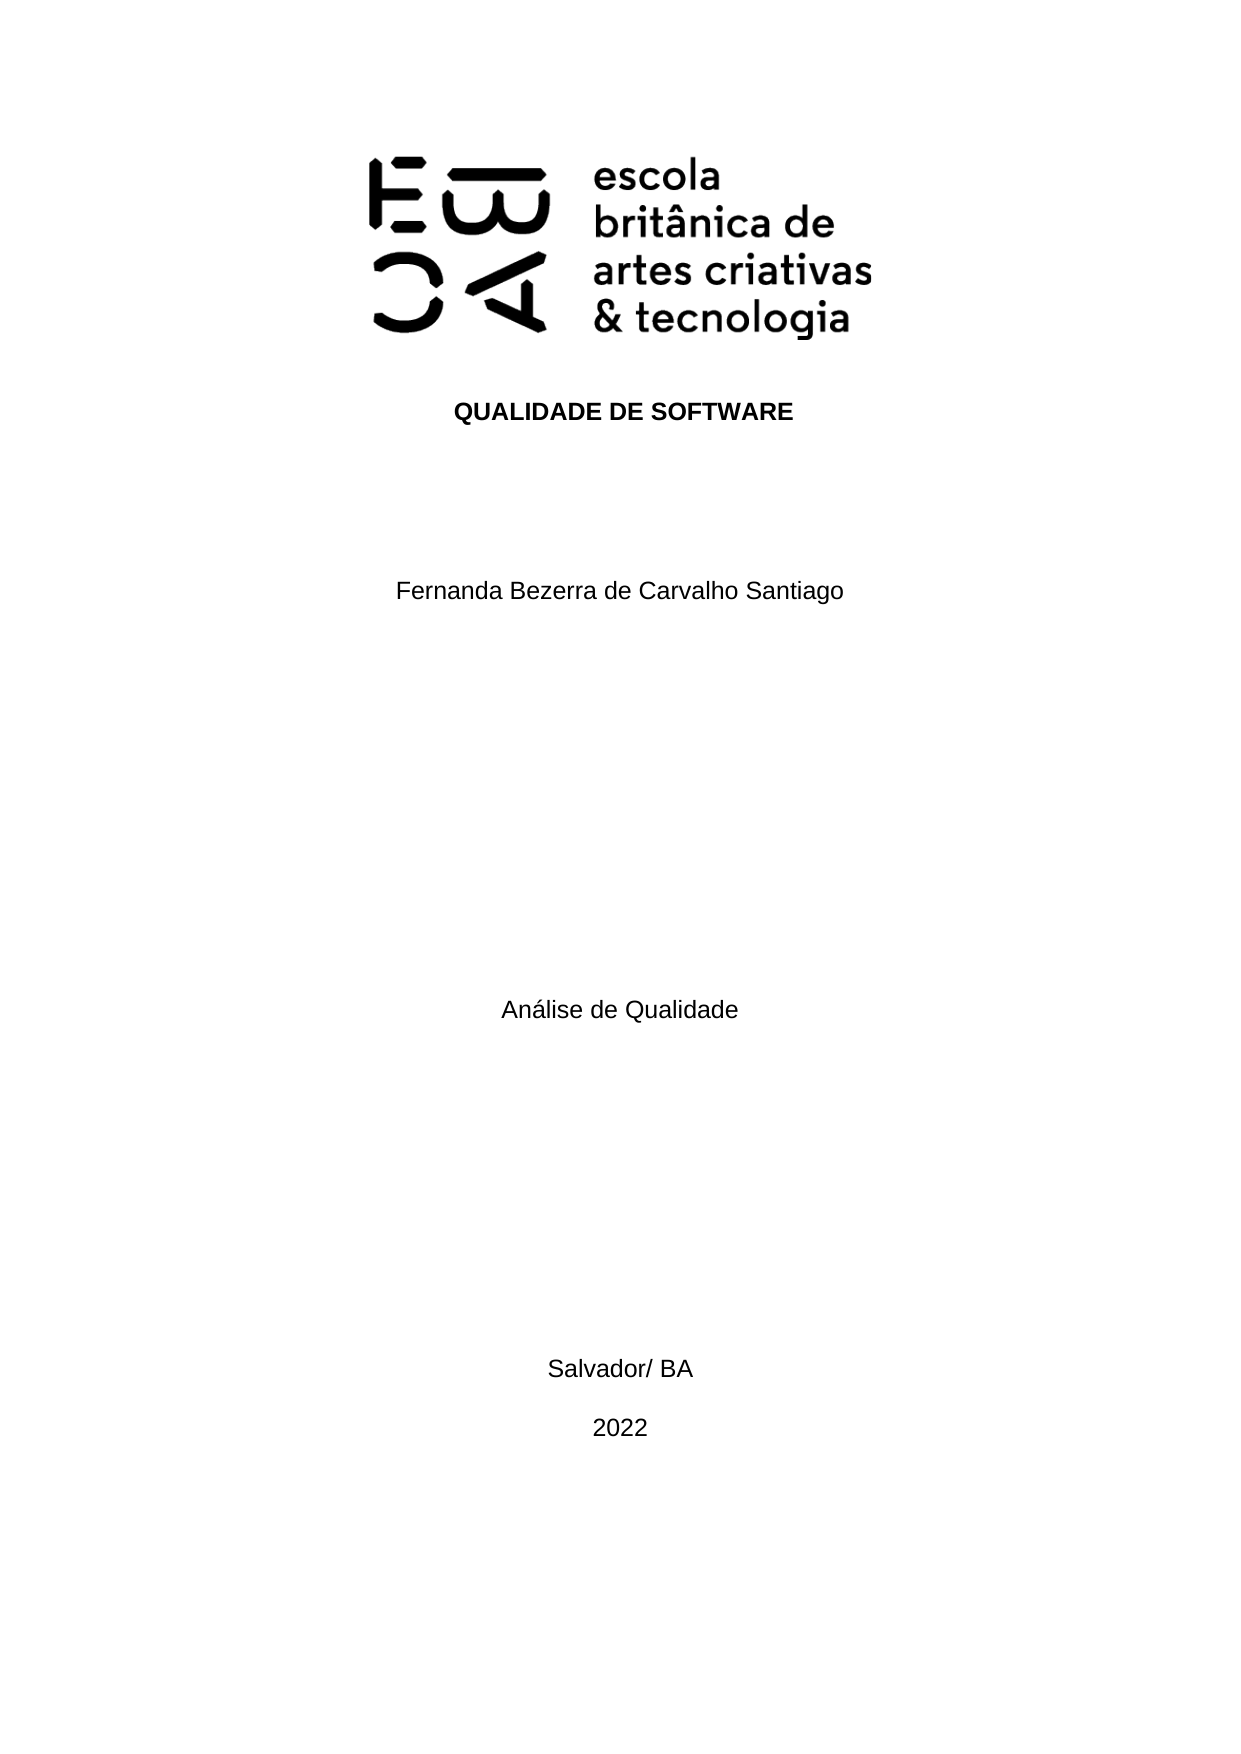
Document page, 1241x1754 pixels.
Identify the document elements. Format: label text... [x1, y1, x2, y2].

text Análise de Qualidade [177, 995, 1063, 1024]
text Fernanda Bezerra de Carvalho Santiago [177, 576, 1063, 605]
picture [369, 147, 872, 340]
text 2022 [177, 1413, 1063, 1442]
text QUALIDADE DE SOFTWARE [177, 397, 1063, 426]
text Salvador/ BA [177, 1354, 1063, 1382]
